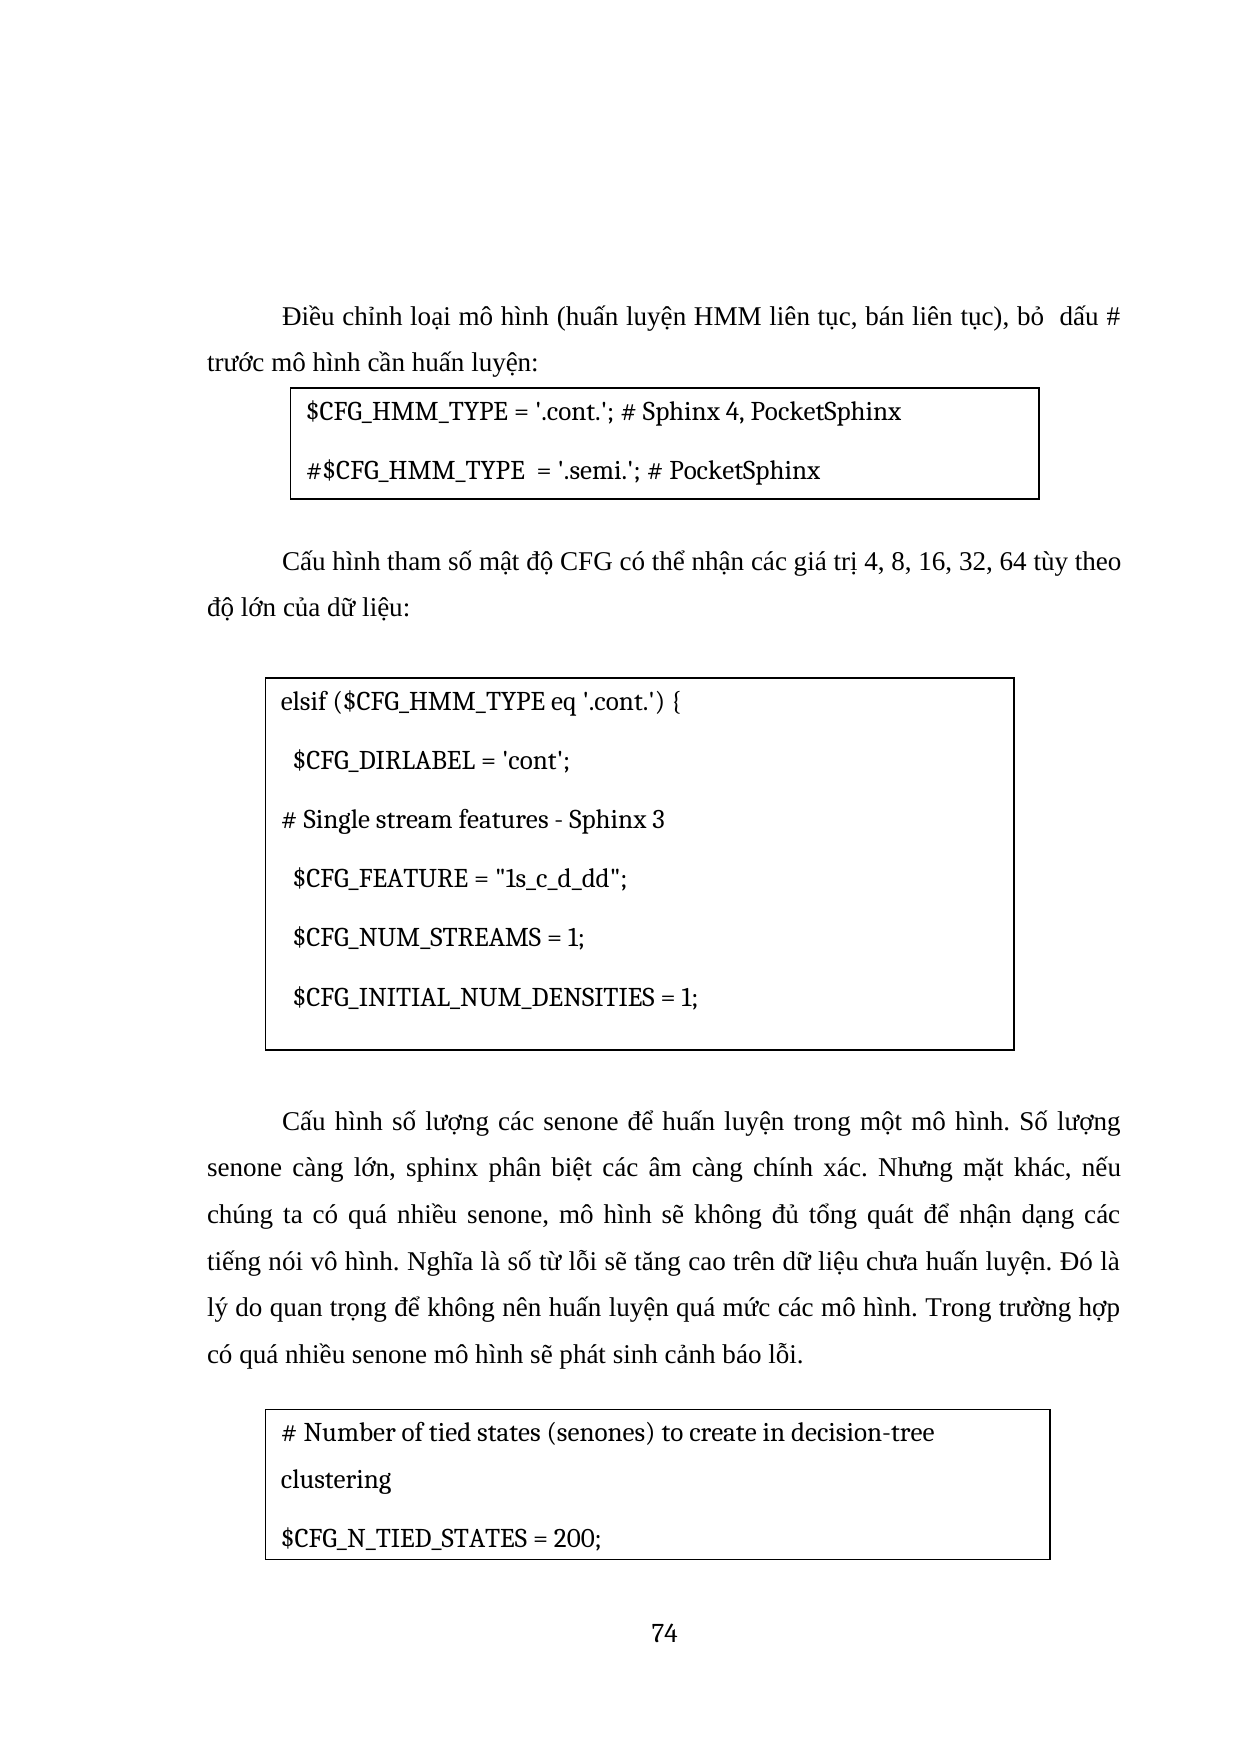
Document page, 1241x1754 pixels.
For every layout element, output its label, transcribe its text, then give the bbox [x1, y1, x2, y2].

text Điều chỉnh loại mô hình (huấn luyện HMM liên tục, bán liên tục), bỏ dấu # trước mô hình cần huấn luyện: [207, 300, 1122, 377]
text Cấu hình tham số mật độ CFG có thể nhận các giá trị 4, 8, 16, 32, 64 tùy theo độ lớn của dữ liệu: [207, 545, 1122, 622]
text Cấu hình số lượng các senone để huấn luyện trong một mô hình. Số lượng senone càng lớn, sphinx phân biệt các âm càng chính xác. Nhưng mặt khác, nếu chúng ta có quá nhiều senone, mô hình sẽ không đủ tổng quát để nhận dạng các tiếng nói vô hình. Nghĩa là số từ lỗi sẽ tăng cao trên dữ liệu chưa huấn luyện. Đó là lý do quan trọng để không nên huấn luyện quá mức các mô hình. Trong trường hợp có quá nhiều senone mô hình sẽ phát sinh cảnh báo lỗi. [207, 1105, 1122, 1369]
